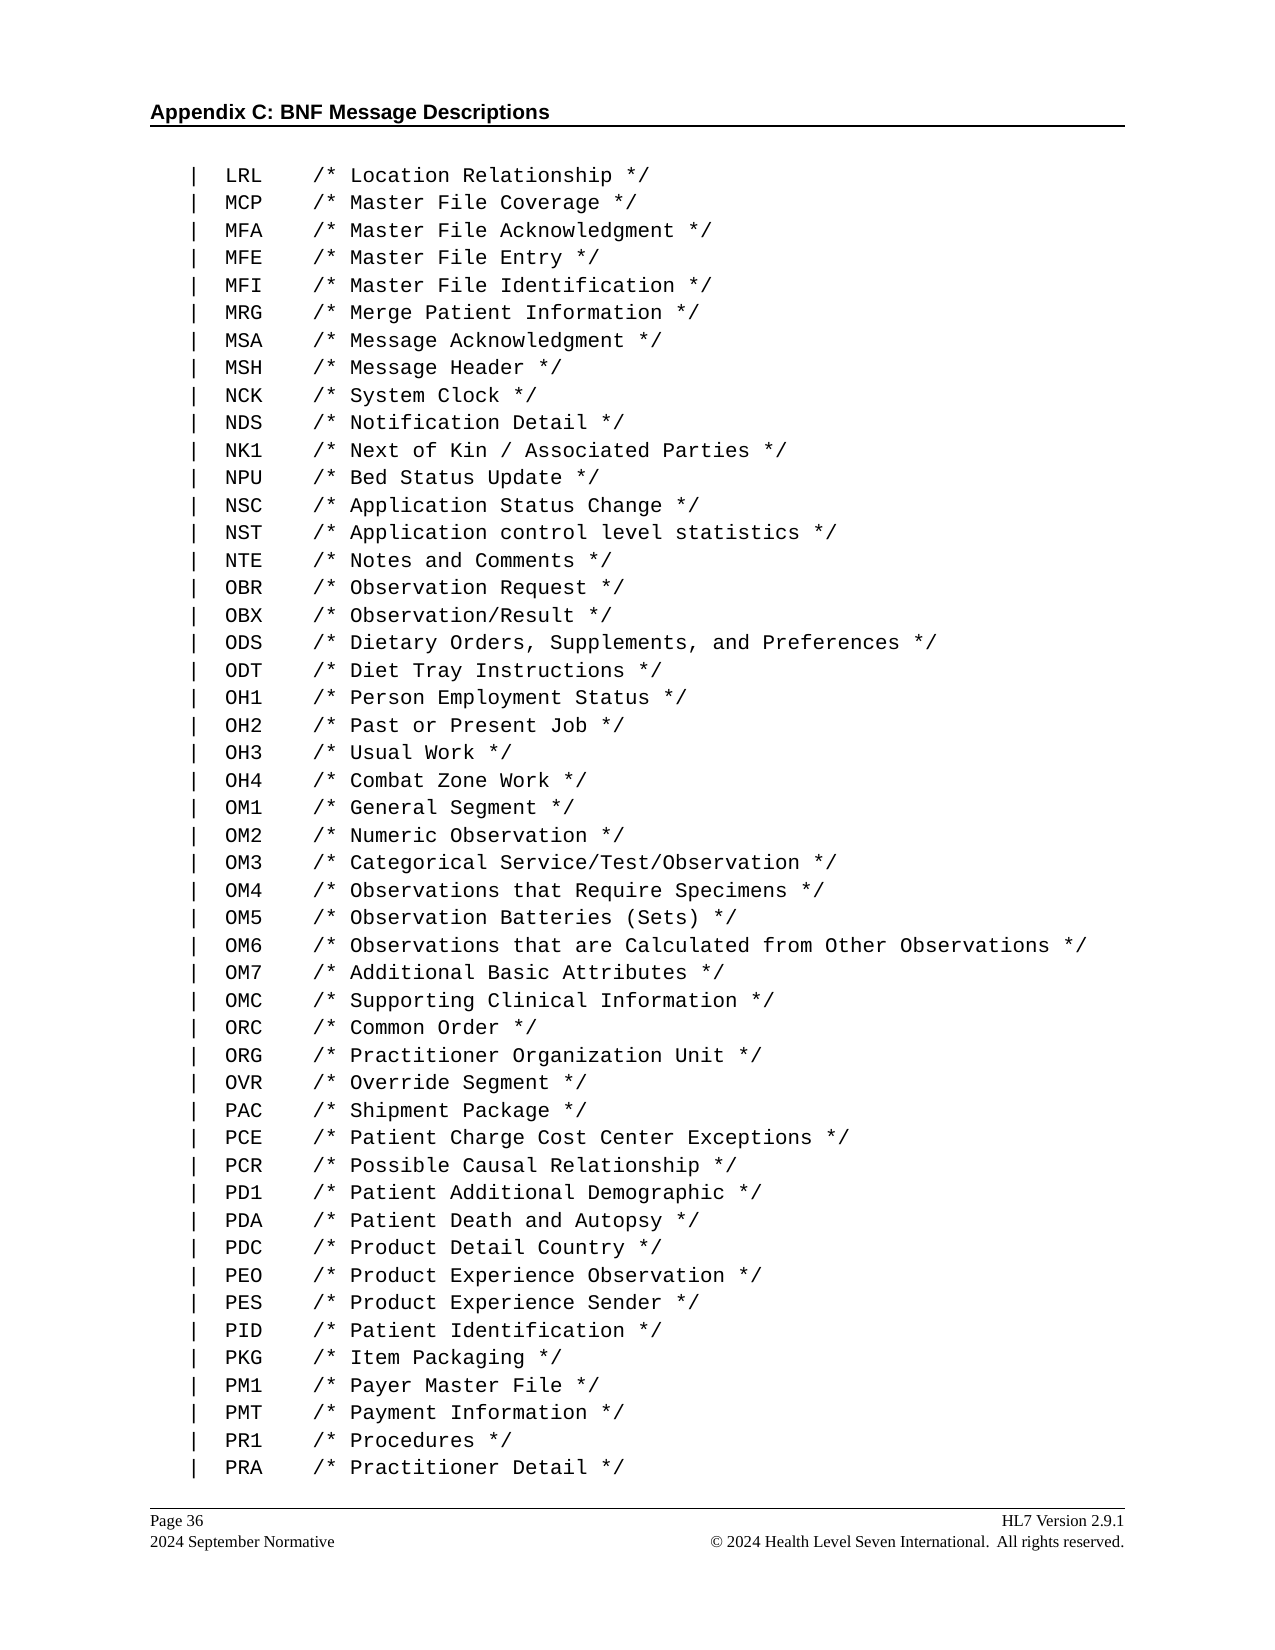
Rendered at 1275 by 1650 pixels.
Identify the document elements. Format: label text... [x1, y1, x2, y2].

text | OH1 /* Person Employment Status */ [150, 687, 1125, 711]
text | OM1 /* General Segment */ [150, 797, 1125, 821]
text | OM5 /* Observation Batteries (Sets) */ [150, 907, 1125, 931]
text | PCR /* Possible Causal Relationship */ [150, 1154, 1125, 1178]
text | OM4 /* Observations that Require Specimens */ [150, 879, 1125, 903]
text | PDA /* Patient Death and Autopsy */ [150, 1209, 1125, 1233]
text | OBX /* Observation/Result */ [150, 604, 1125, 628]
text | MCP /* Master File Coverage */ [150, 192, 1125, 216]
text | OH3 /* Usual Work */ [150, 742, 1125, 766]
text | NCK /* System Clock */ [150, 384, 1125, 408]
text | PMT /* Payment Information */ [150, 1402, 1125, 1426]
text | OM2 /* Numeric Observation */ [150, 824, 1125, 848]
text | NPU /* Bed Status Update */ [150, 467, 1125, 491]
text | PDC /* Product Detail Country */ [150, 1237, 1125, 1261]
text | MRG /* Merge Patient Information */ [150, 302, 1125, 326]
text | ORC /* Common Order */ [150, 1017, 1125, 1041]
text | PCE /* Patient Charge Cost Center Exceptions */ [150, 1127, 1125, 1151]
text | OBR /* Observation Request */ [150, 577, 1125, 601]
text | NSC /* Application Status Change */ [150, 494, 1125, 518]
text | OM6 /* Observations that are Calculated from Other Observations */ [150, 934, 1125, 958]
text | PES /* Product Experience Sender */ [150, 1292, 1125, 1316]
text | PEO /* Product Experience Observation */ [150, 1264, 1125, 1288]
text | PAC /* Shipment Package */ [150, 1099, 1125, 1123]
text | ODS /* Dietary Orders, Supplements, and Preferences */ [150, 632, 1125, 656]
text | NTE /* Notes and Comments */ [150, 549, 1125, 573]
text | PRA /* Practitioner Detail */ [150, 1457, 1125, 1481]
text | MFE /* Master File Entry */ [150, 247, 1125, 271]
text | MFA /* Master File Acknowledgment */ [150, 219, 1125, 243]
text | PID /* Patient Identification */ [150, 1319, 1125, 1343]
text | MFI /* Master File Identification */ [150, 274, 1125, 298]
text | NDS /* Notification Detail */ [150, 412, 1125, 436]
text | OVR /* Override Segment */ [150, 1072, 1125, 1096]
text | PR1 /* Procedures */ [150, 1429, 1125, 1453]
text | PD1 /* Patient Additional Demographic */ [150, 1182, 1125, 1206]
text | OM3 /* Categorical Service/Test/Observation */ [150, 852, 1125, 876]
text | ODT /* Diet Tray Instructions */ [150, 659, 1125, 683]
text | OM7 /* Additional Basic Attributes */ [150, 962, 1125, 986]
text | PM1 /* Payer Master File */ [150, 1374, 1125, 1398]
text | NK1 /* Next of Kin / Associated Parties */ [150, 439, 1125, 463]
text | OH2 /* Past or Present Job */ [150, 714, 1125, 738]
text | LRL /* Location Relationship */ [150, 164, 1125, 188]
text | MSH /* Message Header */ [150, 357, 1125, 381]
text | ORG /* Practitioner Organization Unit */ [150, 1044, 1125, 1068]
text | OMC /* Supporting Clinical Information */ [150, 989, 1125, 1013]
text | MSA /* Message Acknowledgment */ [150, 329, 1125, 353]
text | NST /* Application control level statistics */ [150, 522, 1125, 546]
text | PKG /* Item Packaging */ [150, 1347, 1125, 1371]
text | OH4 /* Combat Zone Work */ [150, 769, 1125, 793]
